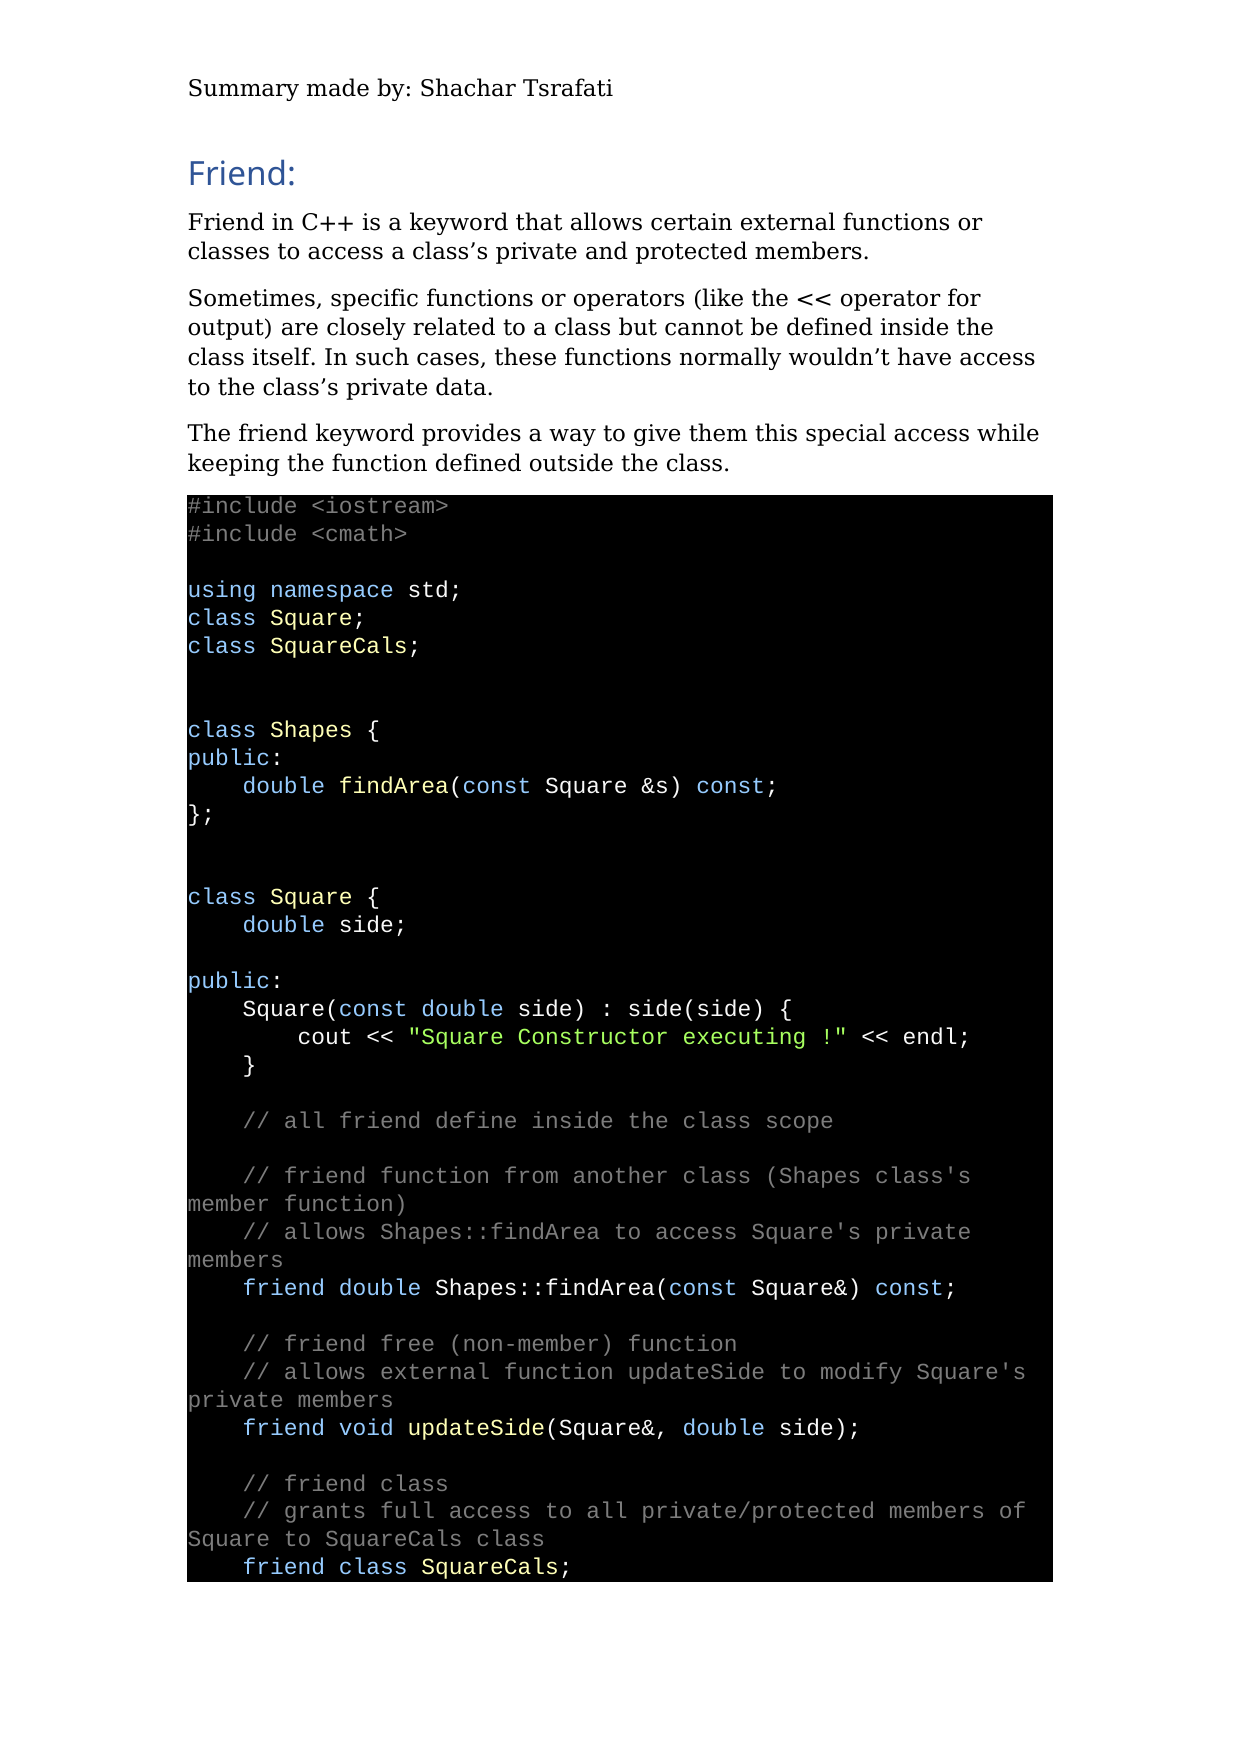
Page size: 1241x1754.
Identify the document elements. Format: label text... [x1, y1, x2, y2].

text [187, 495, 1053, 1582]
subtitle Friend: [187, 150, 1053, 195]
text The friend keyword provides a way to give them this special access while keeping the function defined outside the class. [187, 419, 1053, 476]
text Sometimes, specific functions or operators (like the << operator for output) are closely related to a class but cannot be defined inside the class itself. In such cases, these functions normally wouldn’t have access to the class’s private data. [187, 283, 1053, 400]
text Friend in C++ is a keyword that allows certain external functions or classes to access a class’s private and protected members. [187, 207, 1053, 264]
